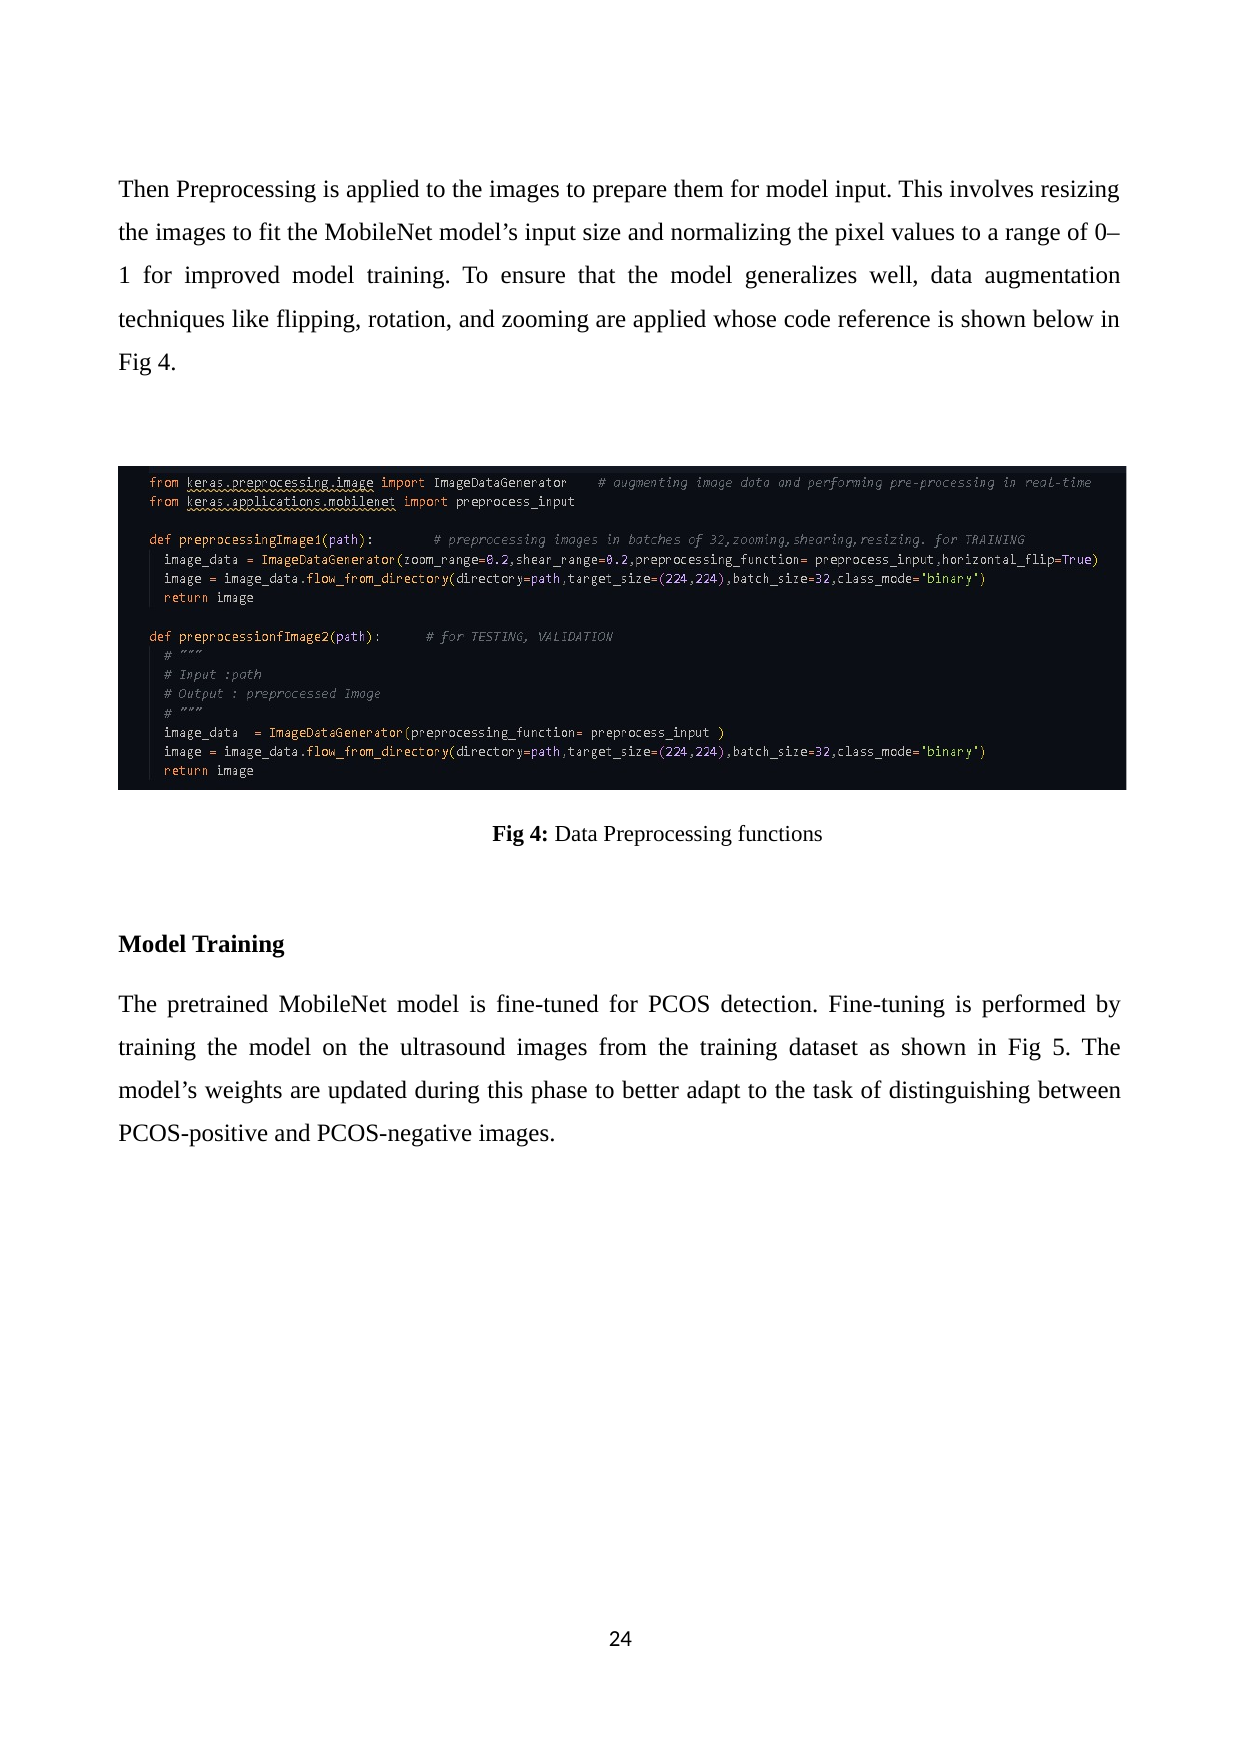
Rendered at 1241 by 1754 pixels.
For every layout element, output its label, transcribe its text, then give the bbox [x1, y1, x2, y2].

text The pretrained MobileNet model is fine-tuned for PCOS detection. Fine-tuning is performed by training the model on the ultrasound images from the training dataset as shown in Fig 5. The model’s weights are updated during this phase to better adapt to the task of distinguishing between PCOS-positive and PCOS-negative images. [118, 989, 1122, 1147]
text Model Training [118, 929, 1122, 958]
text Fig 4: Data Preprocessing functions [193, 820, 1122, 847]
picture [118, 466, 1127, 790]
text Then Preprocessing is applied to the images to prepare them for model input. This involves resizing the images to fit the MobileNet model’s input size and normalizing the pixel values to a range of 0–1 for improved model training. To ensure that the model generalizes well, data augmentation techniques like flipping, rotation, and zooming are applied whose code reference is shown below in Fig 4. [118, 174, 1122, 376]
